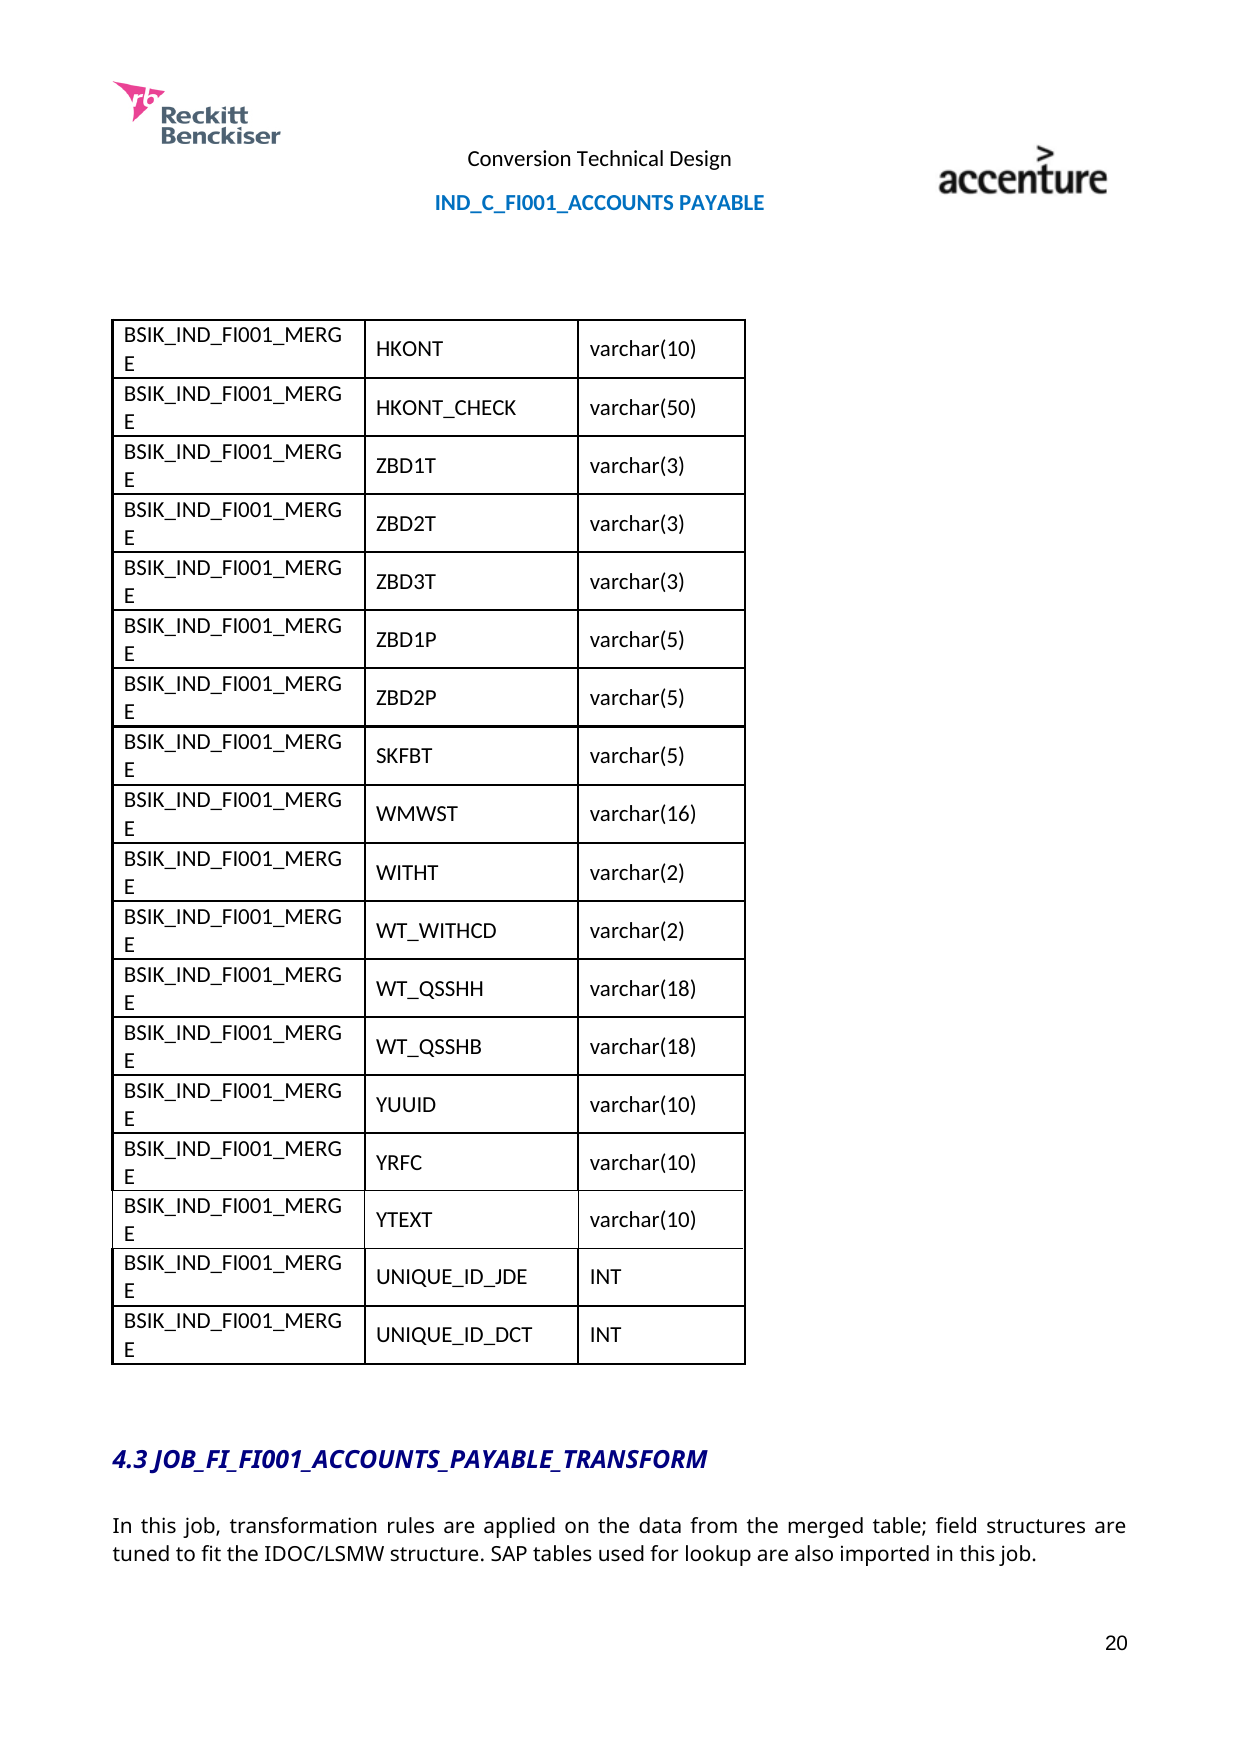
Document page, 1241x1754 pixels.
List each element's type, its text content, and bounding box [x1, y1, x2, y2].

table_cell varchar(18) [579, 960, 744, 1016]
table_cell BSIK_IND_FI001_MERGE [114, 321, 364, 377]
table_cell varchar(18) [579, 1018, 744, 1074]
table_cell WITHT [366, 844, 577, 900]
table_cell BSIK_IND_FI001_MERGE [113, 1191, 364, 1247]
table_cell varchar(3) [579, 437, 744, 493]
table_cell HKONT [366, 321, 577, 377]
table_cell BSIK_IND_FI001_MERGE [114, 495, 364, 551]
table_cell BSIK_IND_FI001_MERGE [114, 1076, 364, 1132]
table_cell BSIK_IND_FI001_MERGE [114, 960, 364, 1016]
table_cell YTEXT [365, 1191, 578, 1247]
table_cell BSIK_IND_FI001_MERGE [114, 1018, 364, 1074]
table_cell varchar(10) [579, 321, 744, 377]
table_cell WT_QSSHH [366, 960, 577, 1016]
table_cell varchar(16) [579, 786, 744, 842]
table_cell SKFBT [366, 728, 577, 783]
table_cell BSIK_IND_FI001_MERGE [114, 728, 364, 783]
table_cell varchar(3) [579, 553, 744, 609]
table_cell ZBD2P [366, 669, 577, 725]
text 4.3 JOB_FI_FI001_ACCOUNTS_PAYABLE_TRANSFORM [112, 1442, 1128, 1476]
table_cell ZBD1T [366, 437, 577, 493]
table_cell BSIK_IND_FI001_MERGE [114, 1249, 364, 1304]
table_cell ZBD3T [366, 553, 577, 609]
table_cell varchar(10) [579, 1190, 744, 1247]
table_cell BSIK_IND_FI001_MERGE [114, 1307, 364, 1363]
table_cell BSIK_IND_FI001_MERGE [114, 902, 364, 958]
table_cell BSIK_IND_FI001_MERGE [114, 437, 364, 493]
table_cell YUUID [366, 1076, 577, 1132]
table_cell INT [579, 1307, 744, 1363]
table_cell BSIK_IND_FI001_MERGE [114, 844, 364, 900]
table_cell varchar(2) [579, 844, 744, 900]
table_cell UNIQUE_ID_DCT [366, 1307, 577, 1363]
table_cell WT_QSSHB [366, 1018, 577, 1074]
table_cell varchar(5) [579, 669, 744, 725]
table_cell BSIK_IND_FI001_MERGE [114, 786, 364, 842]
table_cell varchar(10) [579, 1134, 744, 1190]
table_cell ZBD2T [366, 495, 577, 551]
table_cell varchar(5) [579, 728, 744, 783]
picture [930, 143, 1118, 205]
table_cell varchar(3) [579, 495, 744, 551]
table_cell ZBD1P [366, 611, 577, 667]
table_cell WT_WITHCD [366, 902, 577, 958]
table_cell BSIK_IND_FI001_MERGE [114, 553, 364, 609]
table_cell varchar(5) [579, 611, 744, 667]
table_cell varchar(2) [579, 902, 744, 958]
table_cell varchar(50) [579, 379, 744, 435]
table_cell varchar(10) [579, 1076, 744, 1132]
table_cell YRFC [366, 1134, 577, 1190]
table_cell INT [579, 1248, 744, 1304]
table_cell BSIK_IND_FI001_MERGE [114, 669, 364, 725]
table_cell BSIK_IND_FI001_MERGE [114, 611, 364, 667]
table_cell WMWST [366, 786, 577, 842]
table_cell BSIK_IND_FI001_MERGE [114, 379, 364, 435]
table_cell BSIK_IND_FI001_MERGE [114, 1134, 364, 1190]
table_cell UNIQUE_ID_JDE [366, 1249, 577, 1304]
picture [112, 81, 281, 144]
text In this job, transformation rules are applied on the data from the merged table; field structures are tuned to fit the IDOC/LSMW structure. SAP tables used for lookup are also imported in this job. [112, 1511, 1128, 1568]
table_cell HKONT_CHECK [366, 379, 577, 435]
